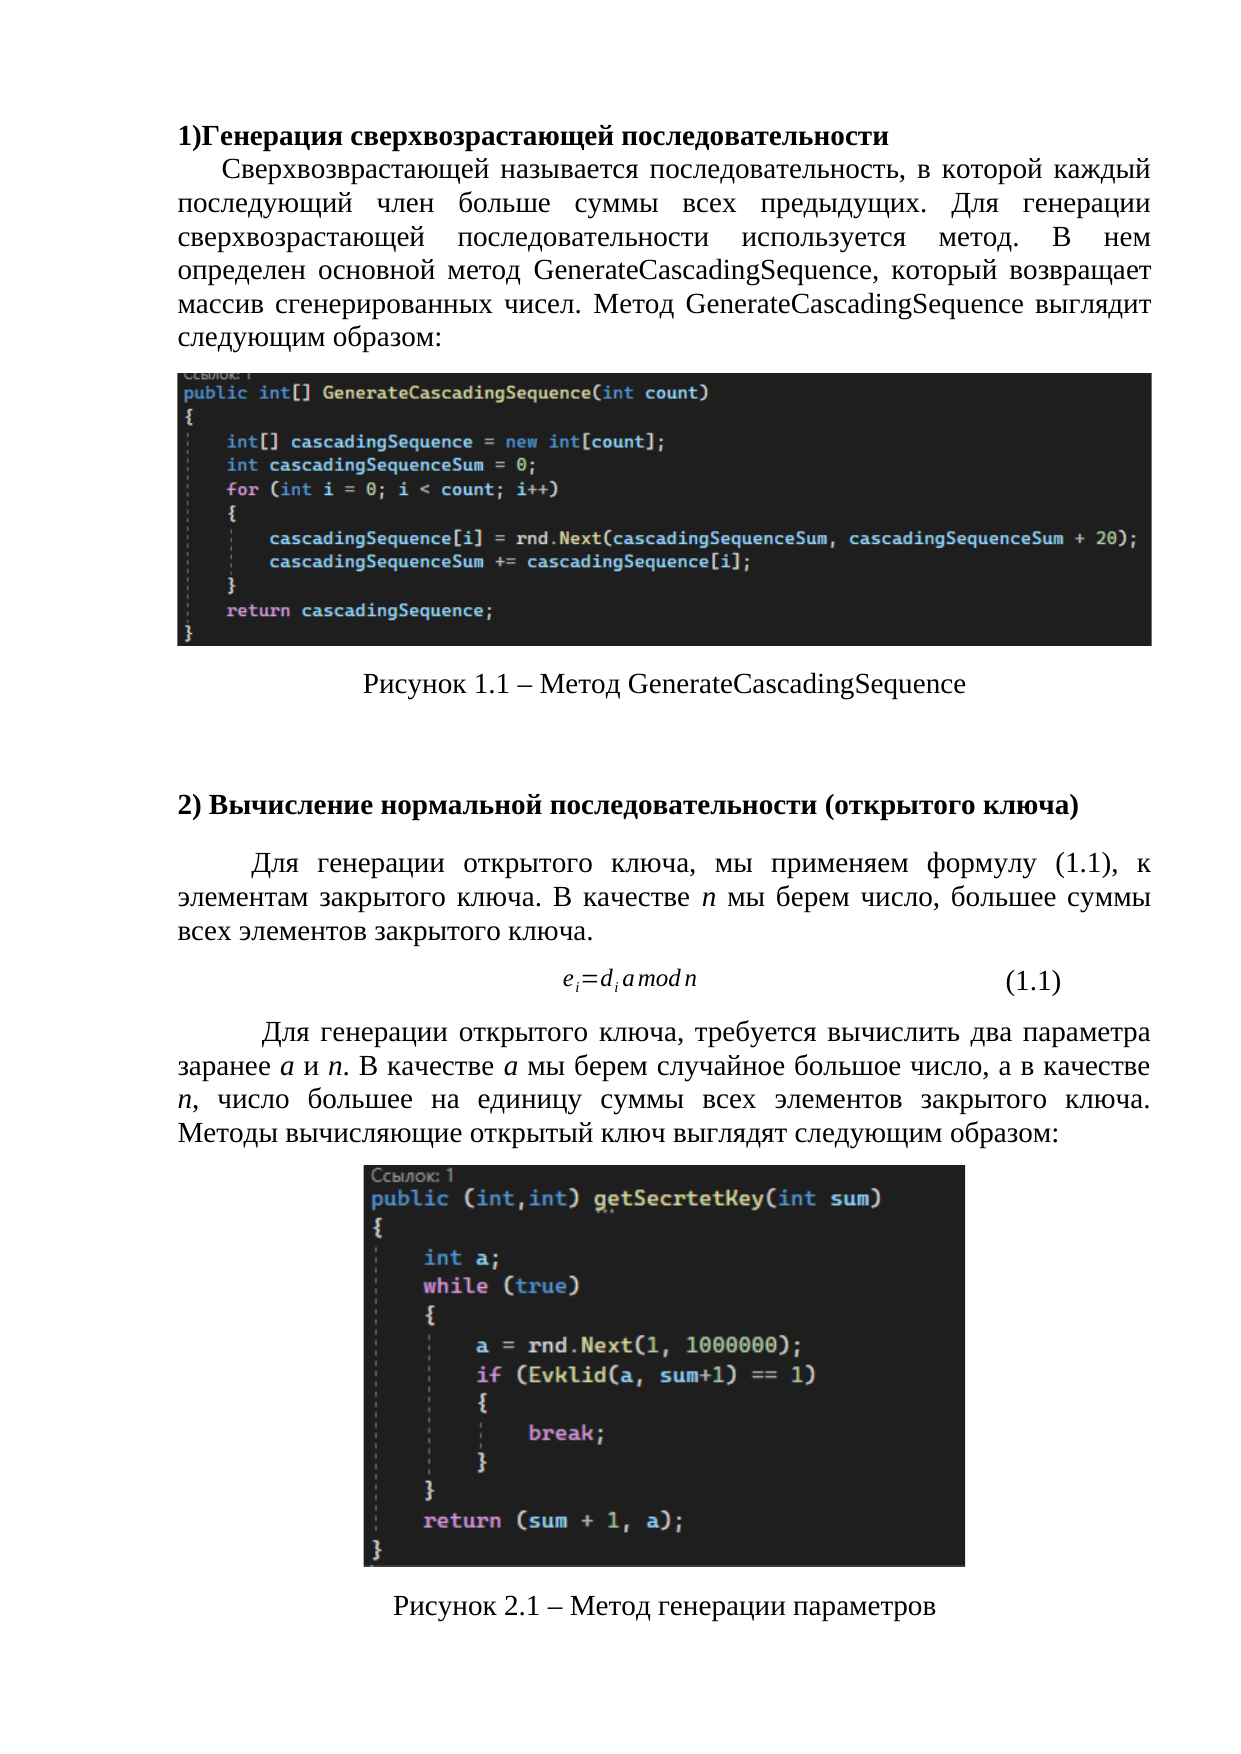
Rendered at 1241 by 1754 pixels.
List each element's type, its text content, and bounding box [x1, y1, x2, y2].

picture [363, 1165, 966, 1567]
text Сверхвозврастающей называется последовательность, в которой каждый последующий член больше суммы всех предыдущих. Для генерации сверхвозрастающей последовательности используется метод. В нем определен основной метод GenerateCascadingSequence, который возвращает массив сгенерированных чисел. Метод GenerateCascadingSequence выглядит следующим образом: [177, 152, 1152, 353]
text (1.1) [398, 963, 1152, 998]
text Рисунок 1.1 – Метод GenerateCascadingSequence [177, 666, 1152, 699]
text 1)Генерация сверхвозрастающей последовательности [177, 118, 1152, 152]
text Рисунок 2.1 – Метод генерации параметров [177, 1588, 1152, 1621]
picture [177, 373, 1152, 646]
text 2) Вычисление нормальной последовательности (открытого ключа) [177, 787, 1152, 821]
text Для генерации открытого ключа, мы применяем формулу (1.1), к элементам закрытого ключа. В качестве n мы берем число, большее суммы всех элементов закрытого ключа. [177, 846, 1152, 946]
text Для генерации открытого ключа, требуется вычислить два параметра заранее a и n. В качестве а мы берем случайное большое число, а в качестве n, число большее на единицу суммы всех элементов закрытого ключа. Методы вычисляющие открытый ключ выглядят следующим образом: [177, 1014, 1152, 1148]
